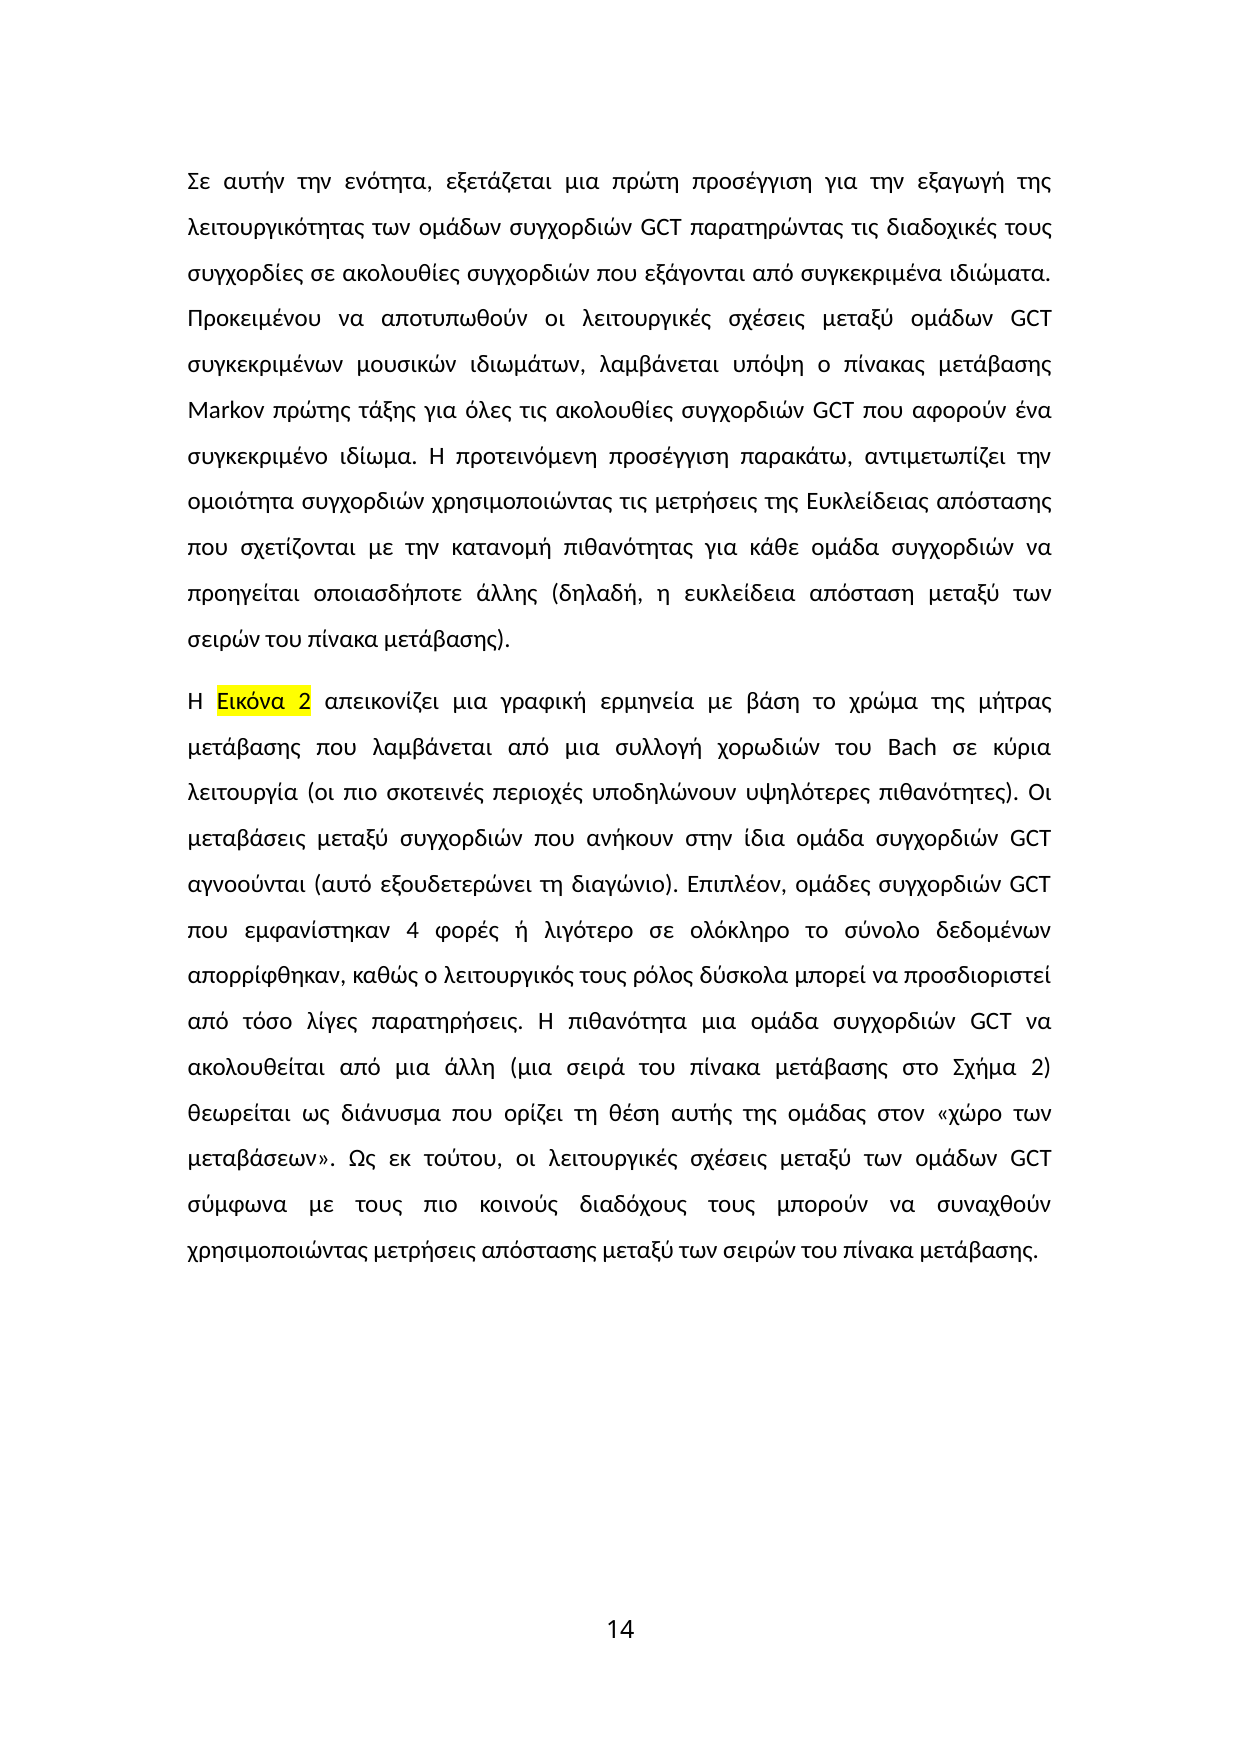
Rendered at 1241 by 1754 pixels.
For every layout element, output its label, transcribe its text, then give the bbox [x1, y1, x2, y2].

text Σε αυτήν την ενότητα, εξετάζεται μια πρώτη προσέγγιση για την εξαγωγή της λειτουργικότητας των ομάδων συγχορδιών GCT παρατηρώντας τις διαδοχικές τους συγχορδίες σε ακολουθίες συγχορδιών που εξάγονται από συγκεκριμένα ιδιώματα. Προκειμένου να αποτυπωθούν οι λειτουργικές σχέσεις μεταξύ ομάδων GCT συγκεκριμένων μουσικών ιδιωμάτων, λαμβάνεται υπόψη ο πίνακας μετάβασης Markov πρώτης τάξης για όλες τις ακολουθίες συγχορδιών GCT που αφορούν ένα συγκεκριμένο ιδίωμα. Η προτεινόμενη προσέγγιση παρακάτω, αντιμετωπίζει την ομοιότητα συγχορδιών χρησιμοποιώντας τις μετρήσεις της Ευκλείδειας απόστασης που σχετίζονται με την κατανομή πιθανότητας για κάθε ομάδα συγχορδιών να προηγείται οποιασδήποτε άλλης (δηλαδή, η ευκλείδεια απόσταση μεταξύ των σειρών του πίνακα μετάβασης). [187, 165, 1053, 653]
text Η Εικόνα 2 απεικονίζει μια γραφική ερμηνεία με βάση το χρώμα της μήτρας μετάβασης που λαμβάνεται από μια συλλογή χορωδιών του Bach σε κύρια λειτουργία (οι πιο σκοτεινές περιοχές υποδηλώνουν υψηλότερες πιθανότητες). Οι μεταβάσεις μεταξύ συγχορδιών που ανήκουν στην ίδια ομάδα συγχορδιών GCT αγνοούνται (αυτό εξουδετερώνει τη διαγώνιο). Επιπλέον, ομάδες συγχορδιών GCT που εμφανίστηκαν 4 φορές ή λιγότερο σε ολόκληρο το σύνολο δεδομένων απορρίφθηκαν, καθώς ο λειτουργικός τους ρόλος δύσκολα μπορεί να προσδιοριστεί από τόσο λίγες παρατηρήσεις. Η πιθανότητα μια ομάδα συγχορδιών GCT να ακολουθείται από μια άλλη (μια σειρά του πίνακα μετάβασης στο Σχήμα 2) θεωρείται ως διάνυσμα που ορίζει τη θέση αυτής της ομάδας στον «χώρο των μεταβάσεων». Ως εκ τούτου, οι λειτουργικές σχέσεις μεταξύ των ομάδων GCT σύμφωνα με τους πιο κοινούς διαδόχους τους μπορούν να συναχθούν χρησιμοποιώντας μετρήσεις απόστασης μεταξύ των σειρών του πίνακα μετάβασης. [187, 685, 1053, 1264]
